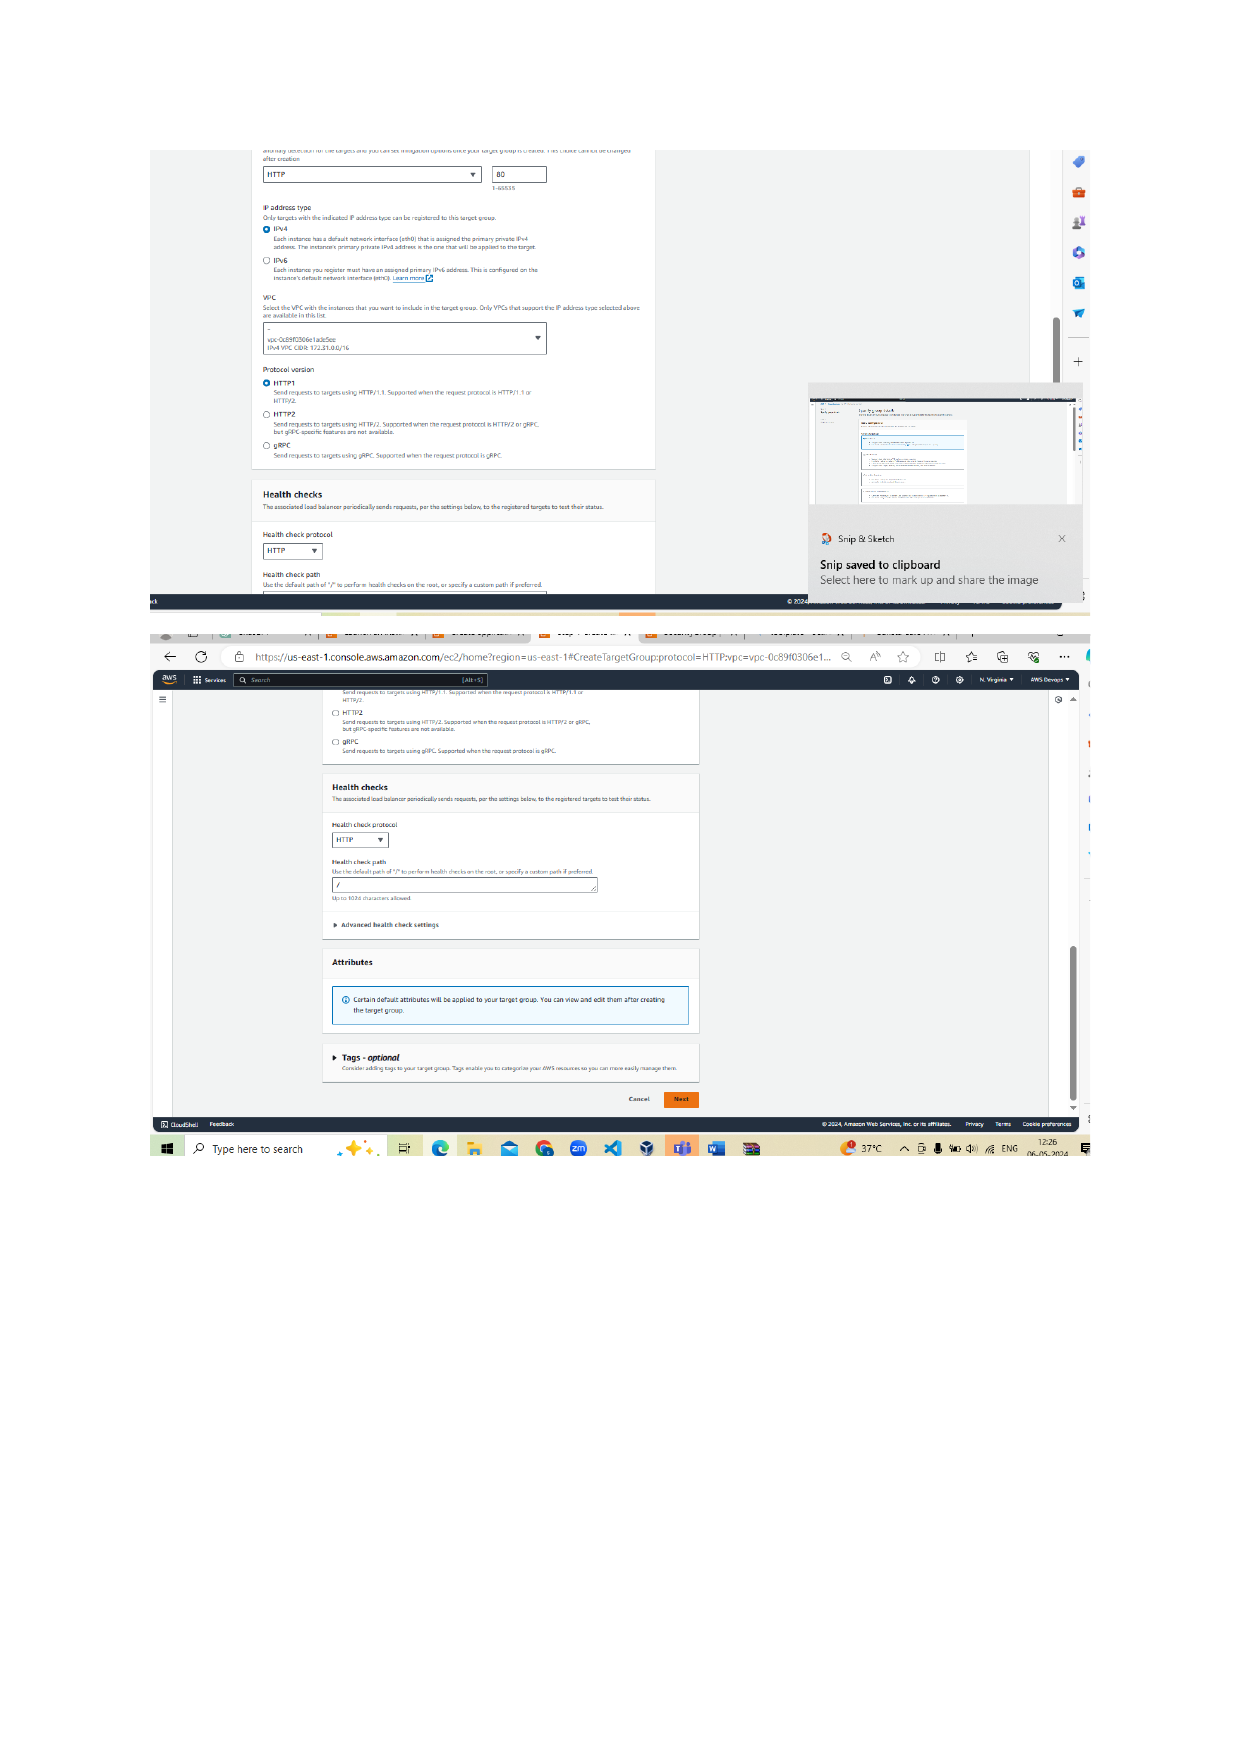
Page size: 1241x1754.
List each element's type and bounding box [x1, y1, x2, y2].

picture [150, 150, 1091, 616]
picture [150, 634, 1091, 1156]
